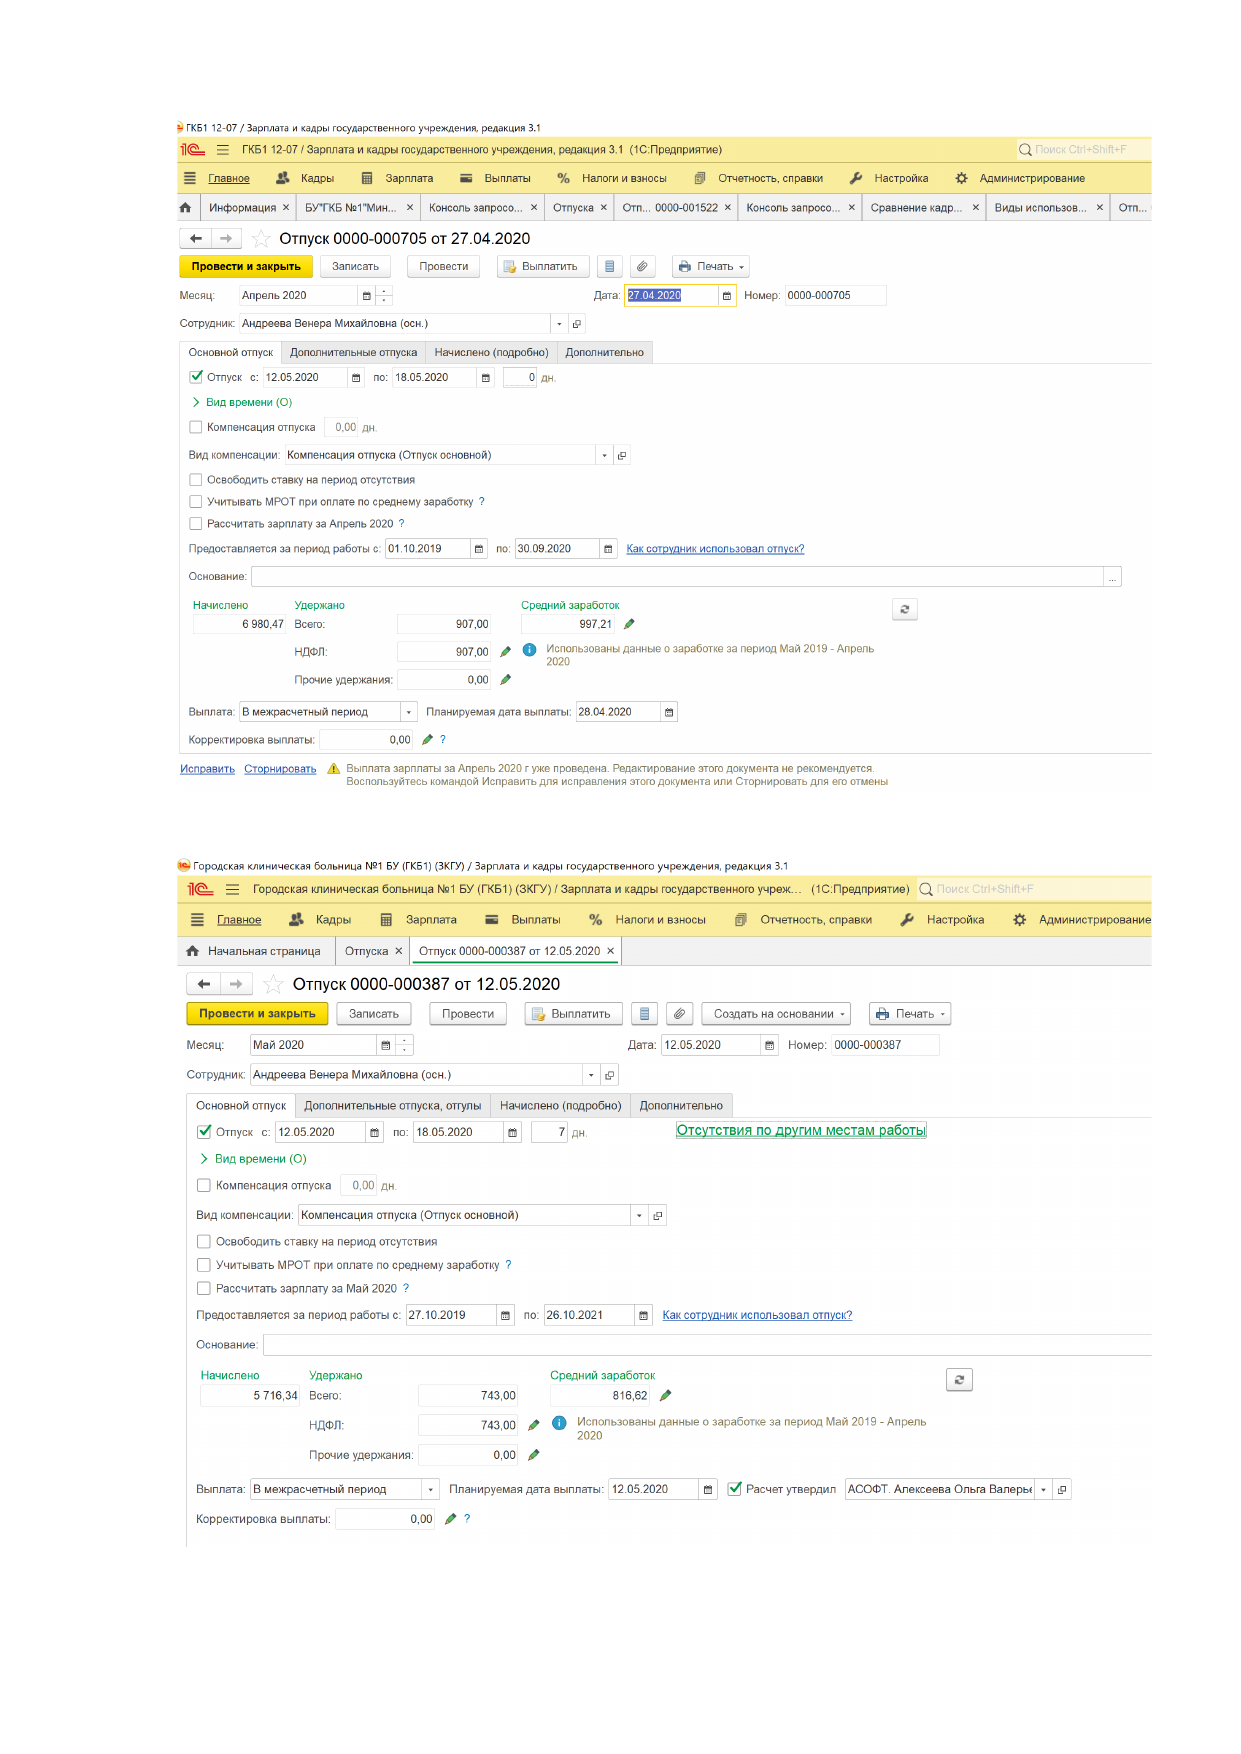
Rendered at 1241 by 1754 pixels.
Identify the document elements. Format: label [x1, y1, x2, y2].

picture [177, 118, 1152, 790]
picture [177, 855, 1152, 1547]
